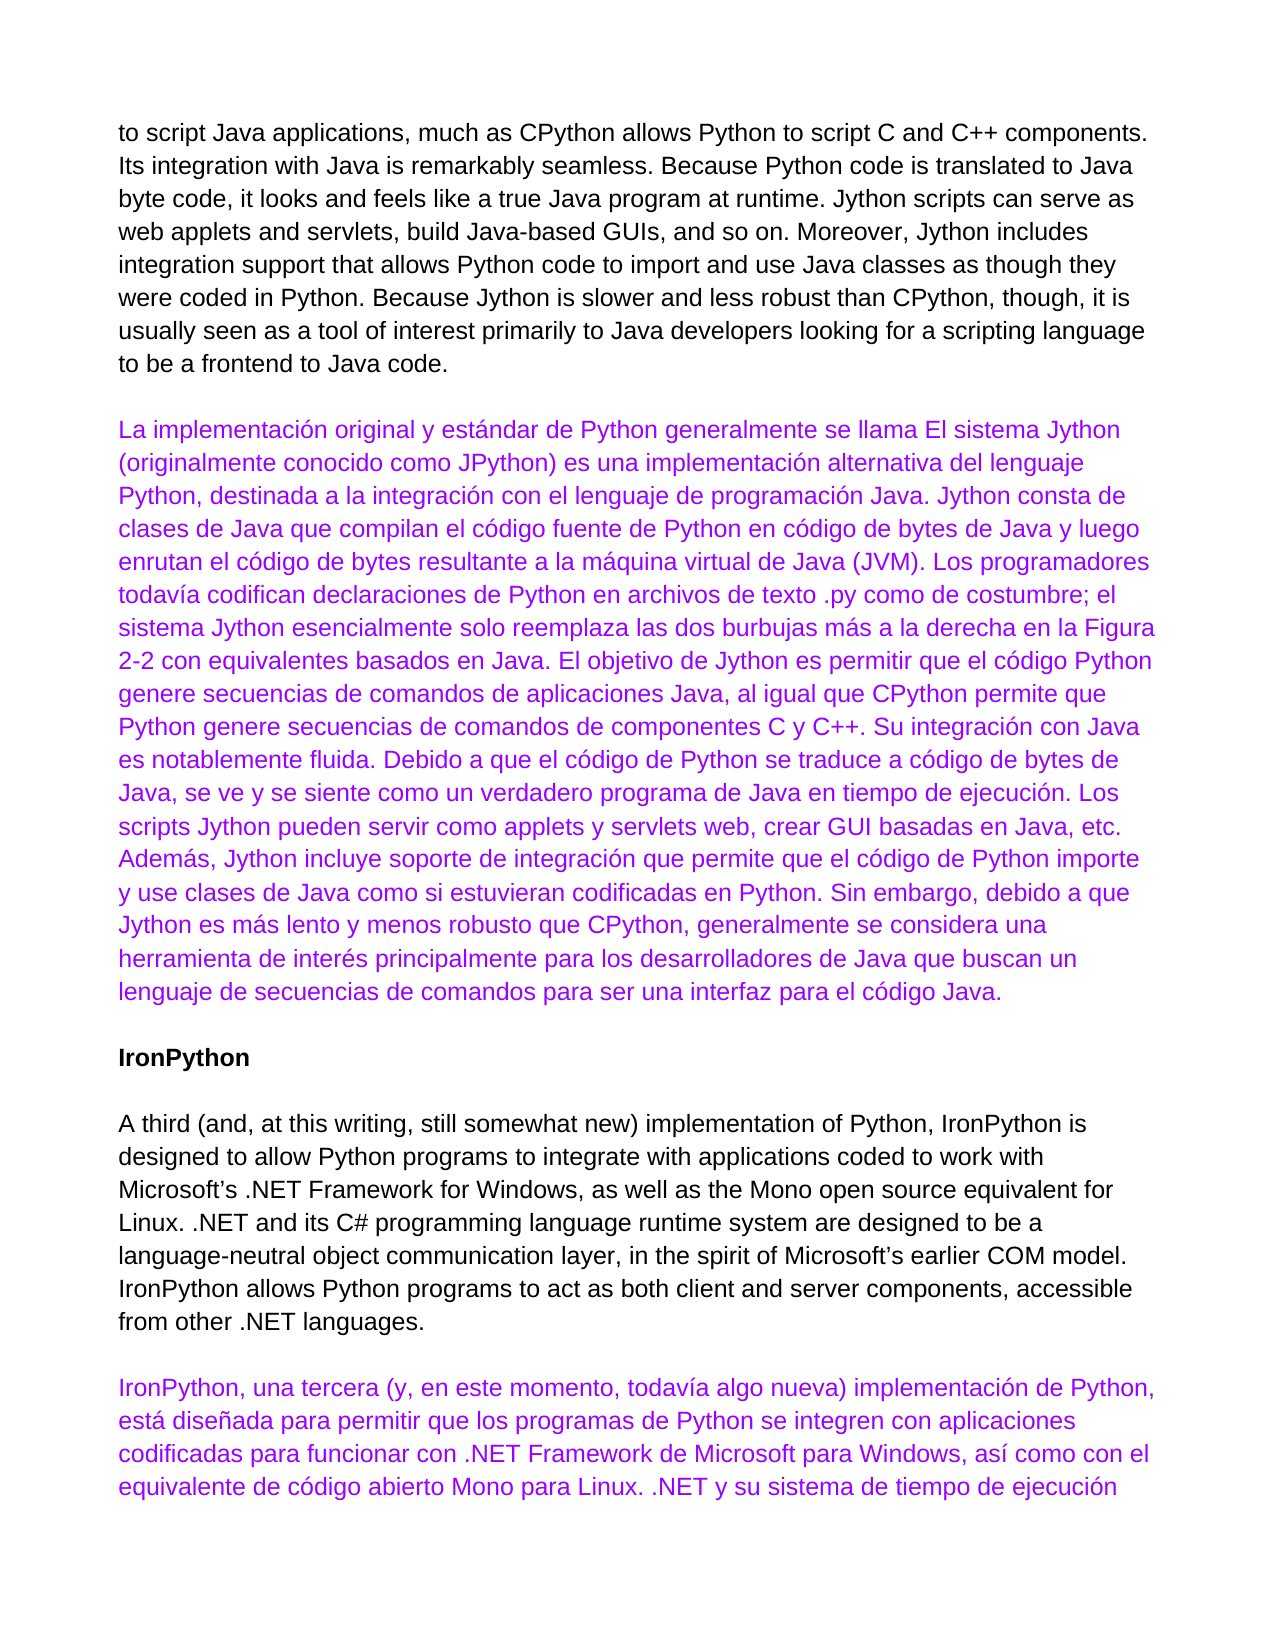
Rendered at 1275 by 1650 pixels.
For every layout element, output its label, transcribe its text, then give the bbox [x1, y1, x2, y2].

text IronPython [118, 1043, 1157, 1071]
text A third (and, at this writing, still somewhat new) implementation of Python, IronPython is designed to allow Python programs to integrate with applications coded to work with Microsoft’s .NET Framework for Windows, as well as the Mono open source equivalent for Linux. .NET and its C# programming language runtime system are designed to be a language-neutral object communication layer, in the spirit of Microsoft’s earlier COM model. IronPython allows Python programs to act as both client and server components, accessible from other .NET languages. [118, 1109, 1157, 1336]
text La implementación original y estándar de Python generalmente se llama El sistema Jython (originalmente conocido como JPython) es una implementación alternativa del lenguaje Python, destinada a la integración con el lenguaje de programación Java. Jython consta de clases de Java que compilan el código fuente de Python en código de bytes de Java y luego enrutan el código de bytes resultante a la máquina virtual de Java (JVM). Los programadores todavía codifican declaraciones de Python en archivos de texto .py como de costumbre; el sistema Jython esencialmente solo reemplaza las dos burbujas más a la derecha en la Figura 2-2 con equivalentes basados en Java. El objetivo de Jython es permitir que el código Python genere secuencias de comandos de aplicaciones Java, al igual que CPython permite que Python genere secuencias de comandos de componentes C y C++. Su integración con Java es notablemente fluida. Debido a que el código de Python se traduce a código de bytes de Java, se ve y se siente como un verdadero programa de Java en tiempo de ejecución. Los scripts Jython pueden servir como applets y servlets web, crear GUI basadas en Java, etc. Además, Jython incluye soporte de integración que permite que el código de Python importe y use clases de Java como si estuvieran codificadas en Python. Sin embargo, debido a que Jython es más lento y menos robusto que CPython, generalmente se considera una herramienta de interés principalmente para los desarrolladores de Java que buscan un lenguaje de secuencias de comandos para ser una interfaz para el código Java. [118, 415, 1157, 1005]
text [118, 118, 1157, 378]
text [118, 1373, 1157, 1501]
